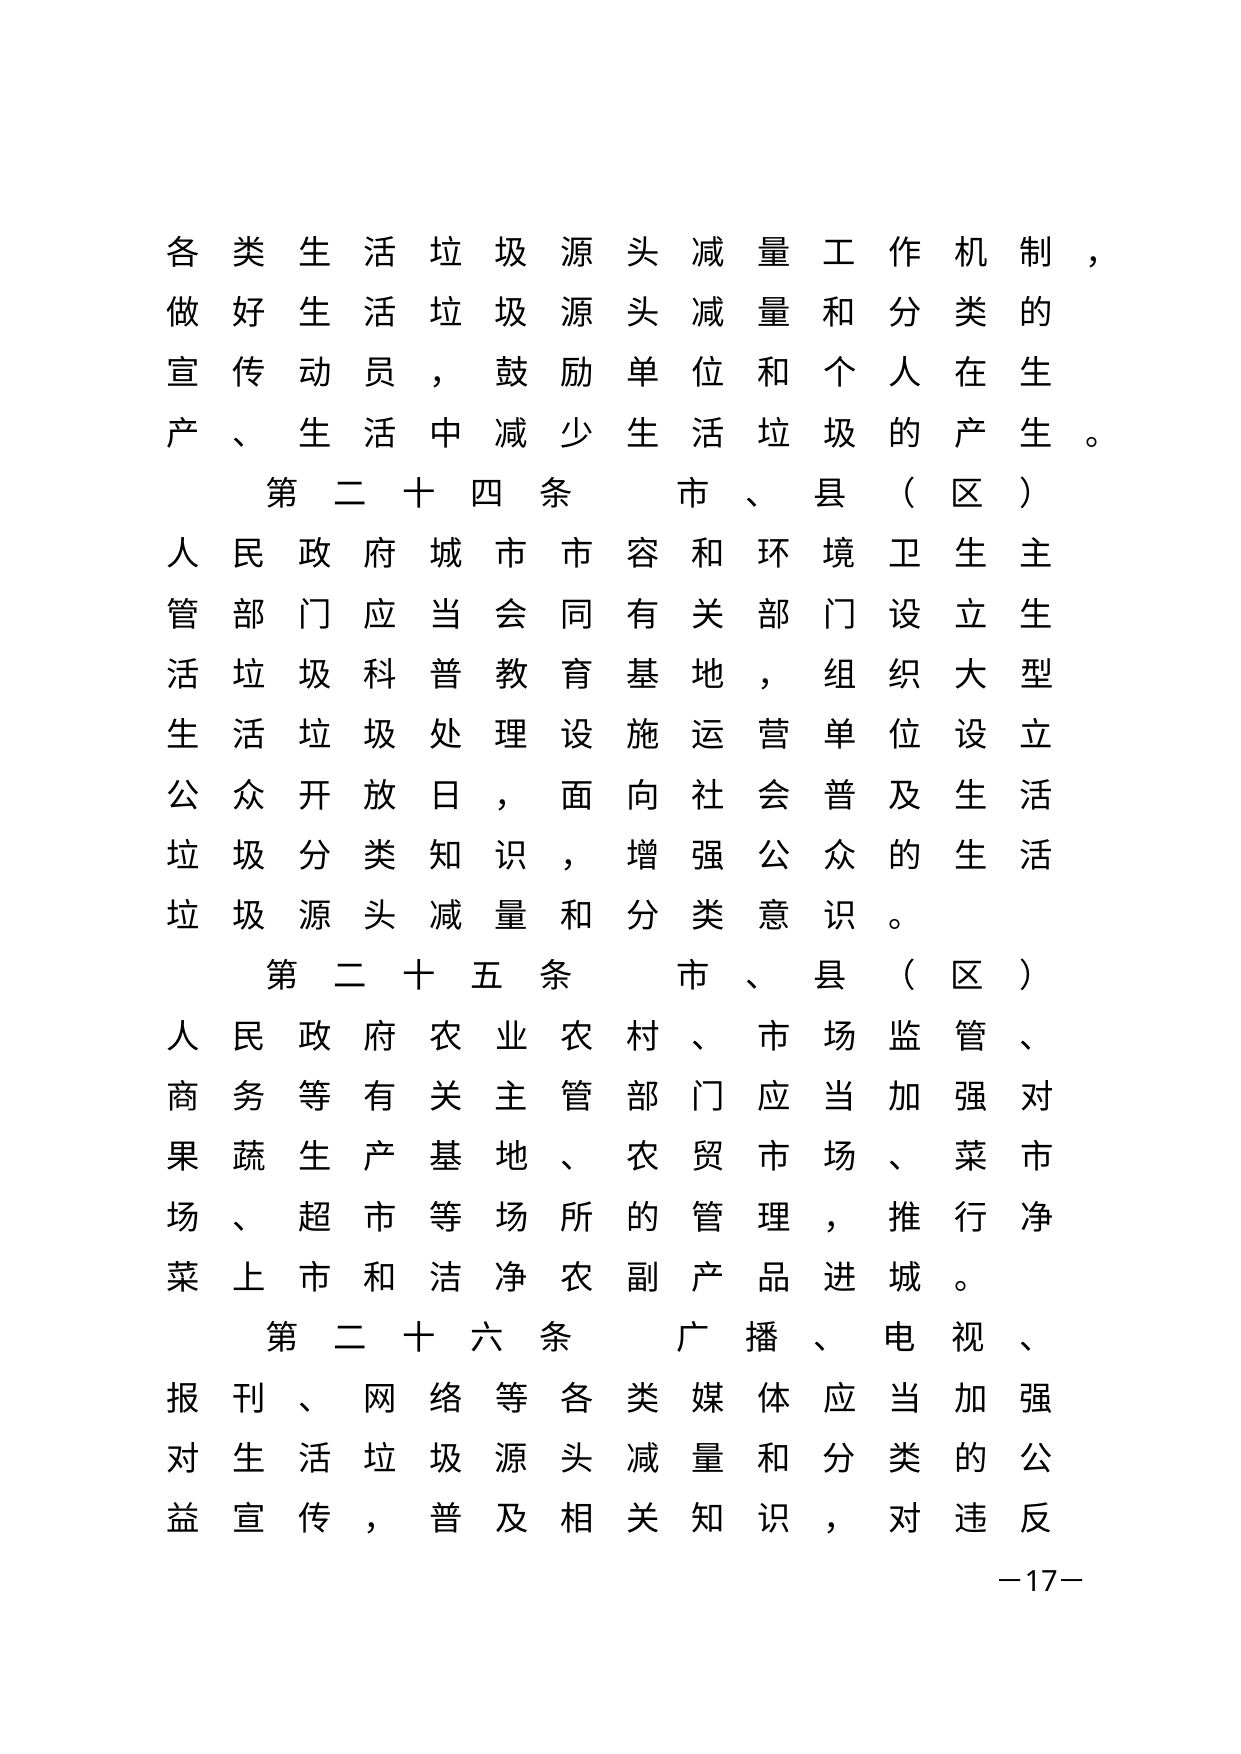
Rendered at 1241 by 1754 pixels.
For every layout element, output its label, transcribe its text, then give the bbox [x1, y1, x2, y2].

text 第二十四条 市、县（区）人民政府城市市容和环境卫生主管部门应当会同有关部门设立生活垃圾科普教育基地，组织大型生活垃圾处理设施运营单位设立公众开放日，面向社会普及生活垃圾分类知识，增强公众的生活垃圾源头减量和分类意识。 [167, 461, 1085, 943]
text 第二十五条 市、县（区）人民政府农业农村、市场监管、商务等有关主管部门应当加强对果蔬生产基地、农贸市场、菜市场、超市等场所的管理，推行净菜上市和洁净农副产品进城。 [167, 943, 1085, 1305]
text 第二十六条 广播、电视、报刊、网络等各类媒体应当加强对生活垃圾源头减量和分类的公益宣传，普及相关知识，对违反生活垃圾分类管理规定的行为进行舆论监督。 [167, 1305, 1085, 1546]
text 第二十三条 市、县（区）人民政府及其相关部门应当建立涵盖生产、流通、消费等领域的各类生活垃圾源头减量工作机制，做好生活垃圾源头减量和分类的宣传动员，鼓励单位和个人在生产、生活中减少生活垃圾的产生。 [167, 219, 1085, 461]
